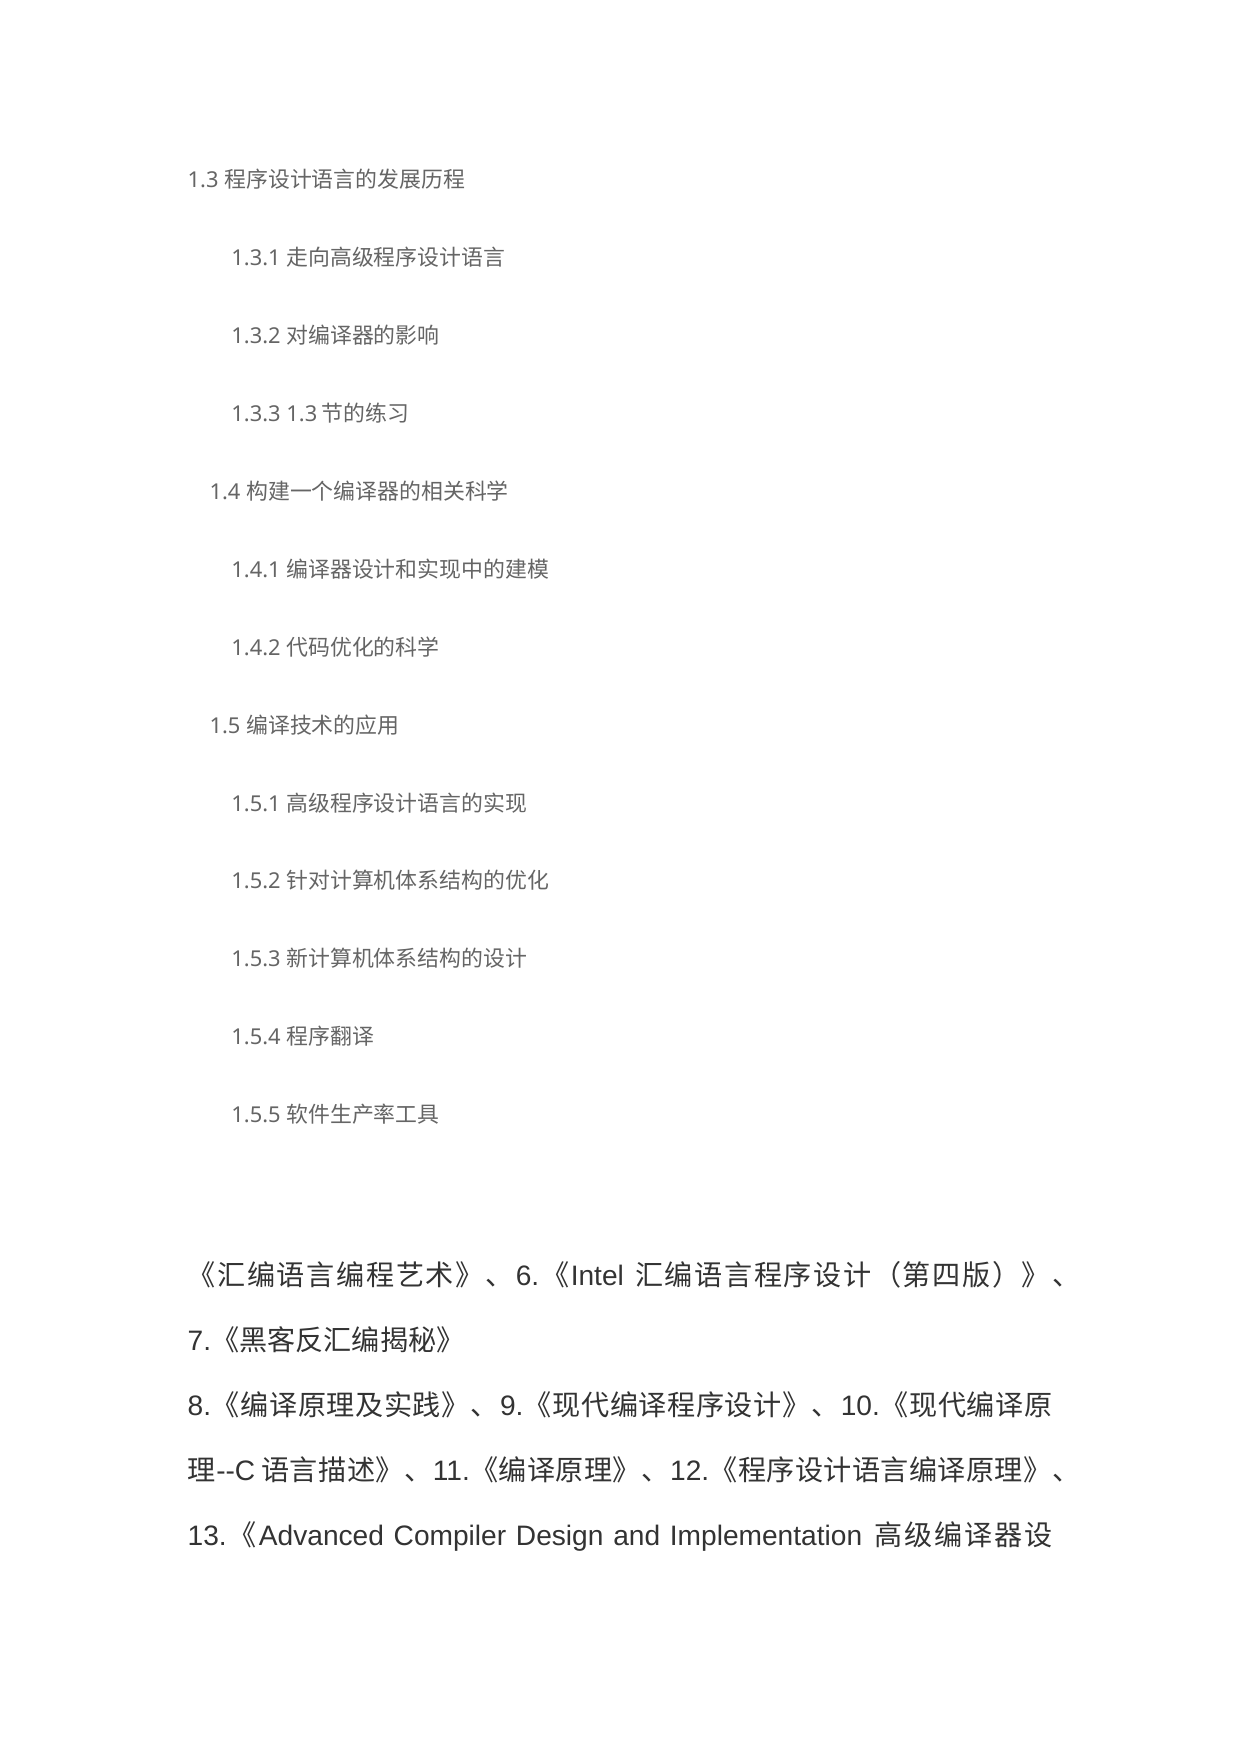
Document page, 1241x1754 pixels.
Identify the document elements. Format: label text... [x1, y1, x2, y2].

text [187, 1241, 1053, 1566]
subtitle 1.3 程序设计语言的发展历程 1.3.1 走向高级程序设计语言 1.3.2 对编译器的影响 1.3.3 1.3节的练习 1.4 构建一个编译器的相关科学 1.4.1 编译器设计和实现中的建模 1.4.2 代码优化的科学 1.5 编译技术的应用 1.5.1 高级程序设计语言的实现 1.5.2 针对计算机体系结构的优化 1.5.3 新计算机体系结构的设计 1.5.4 程序翻译 1.5.5 软件生产率工具 [187, 162, 1053, 1129]
